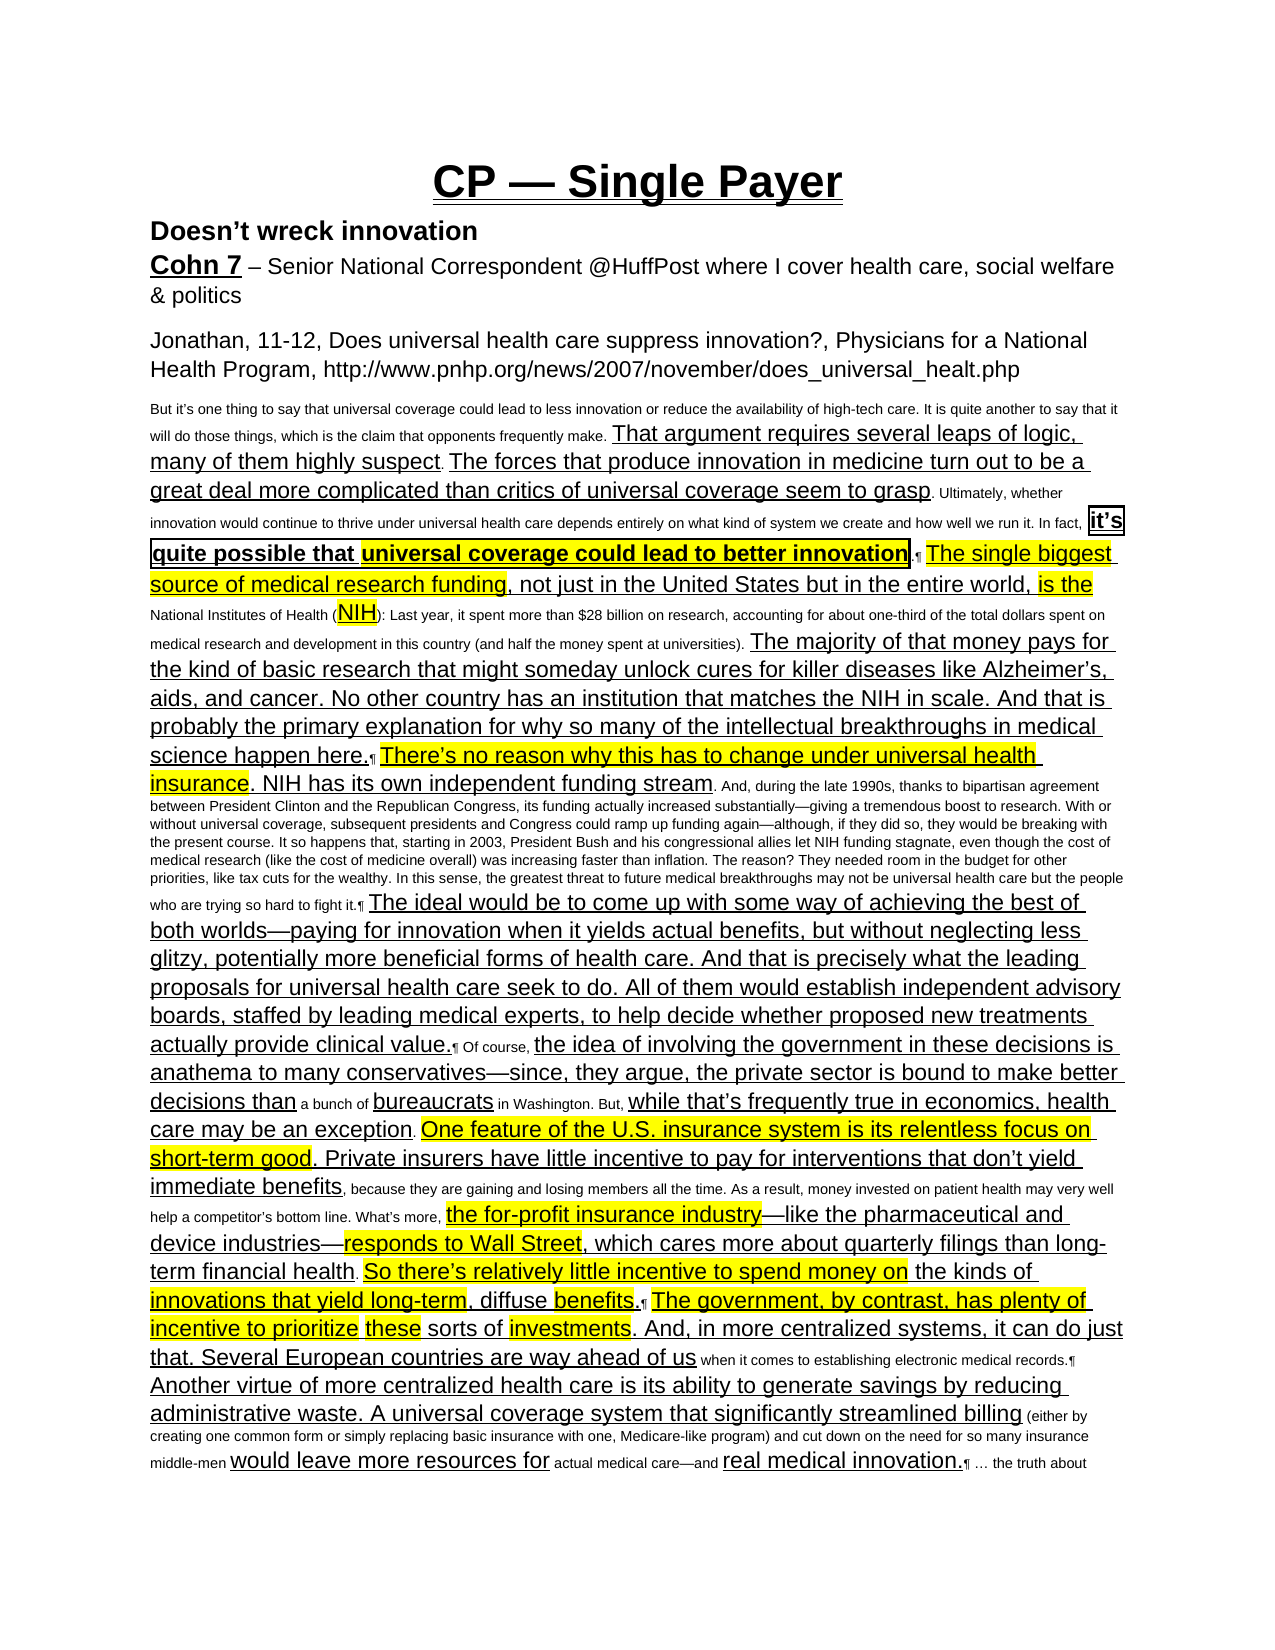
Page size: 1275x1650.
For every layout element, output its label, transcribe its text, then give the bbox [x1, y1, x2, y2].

subtitle CP ⁠— Single Payer [150, 154, 1125, 207]
text Cohn 7 – Senior National Correspondent @HuffPost where I cover health care, social welfare & politics [150, 249, 1125, 309]
subtitle Doesn’t wreck innovation [150, 215, 1125, 246]
text Jonathan, 11-12, Does universal health care suppress innovation?, Physicians for a National Health Program, http://www.pnhp.org/news/2007/november/does_universal_healt.php [150, 327, 1125, 382]
